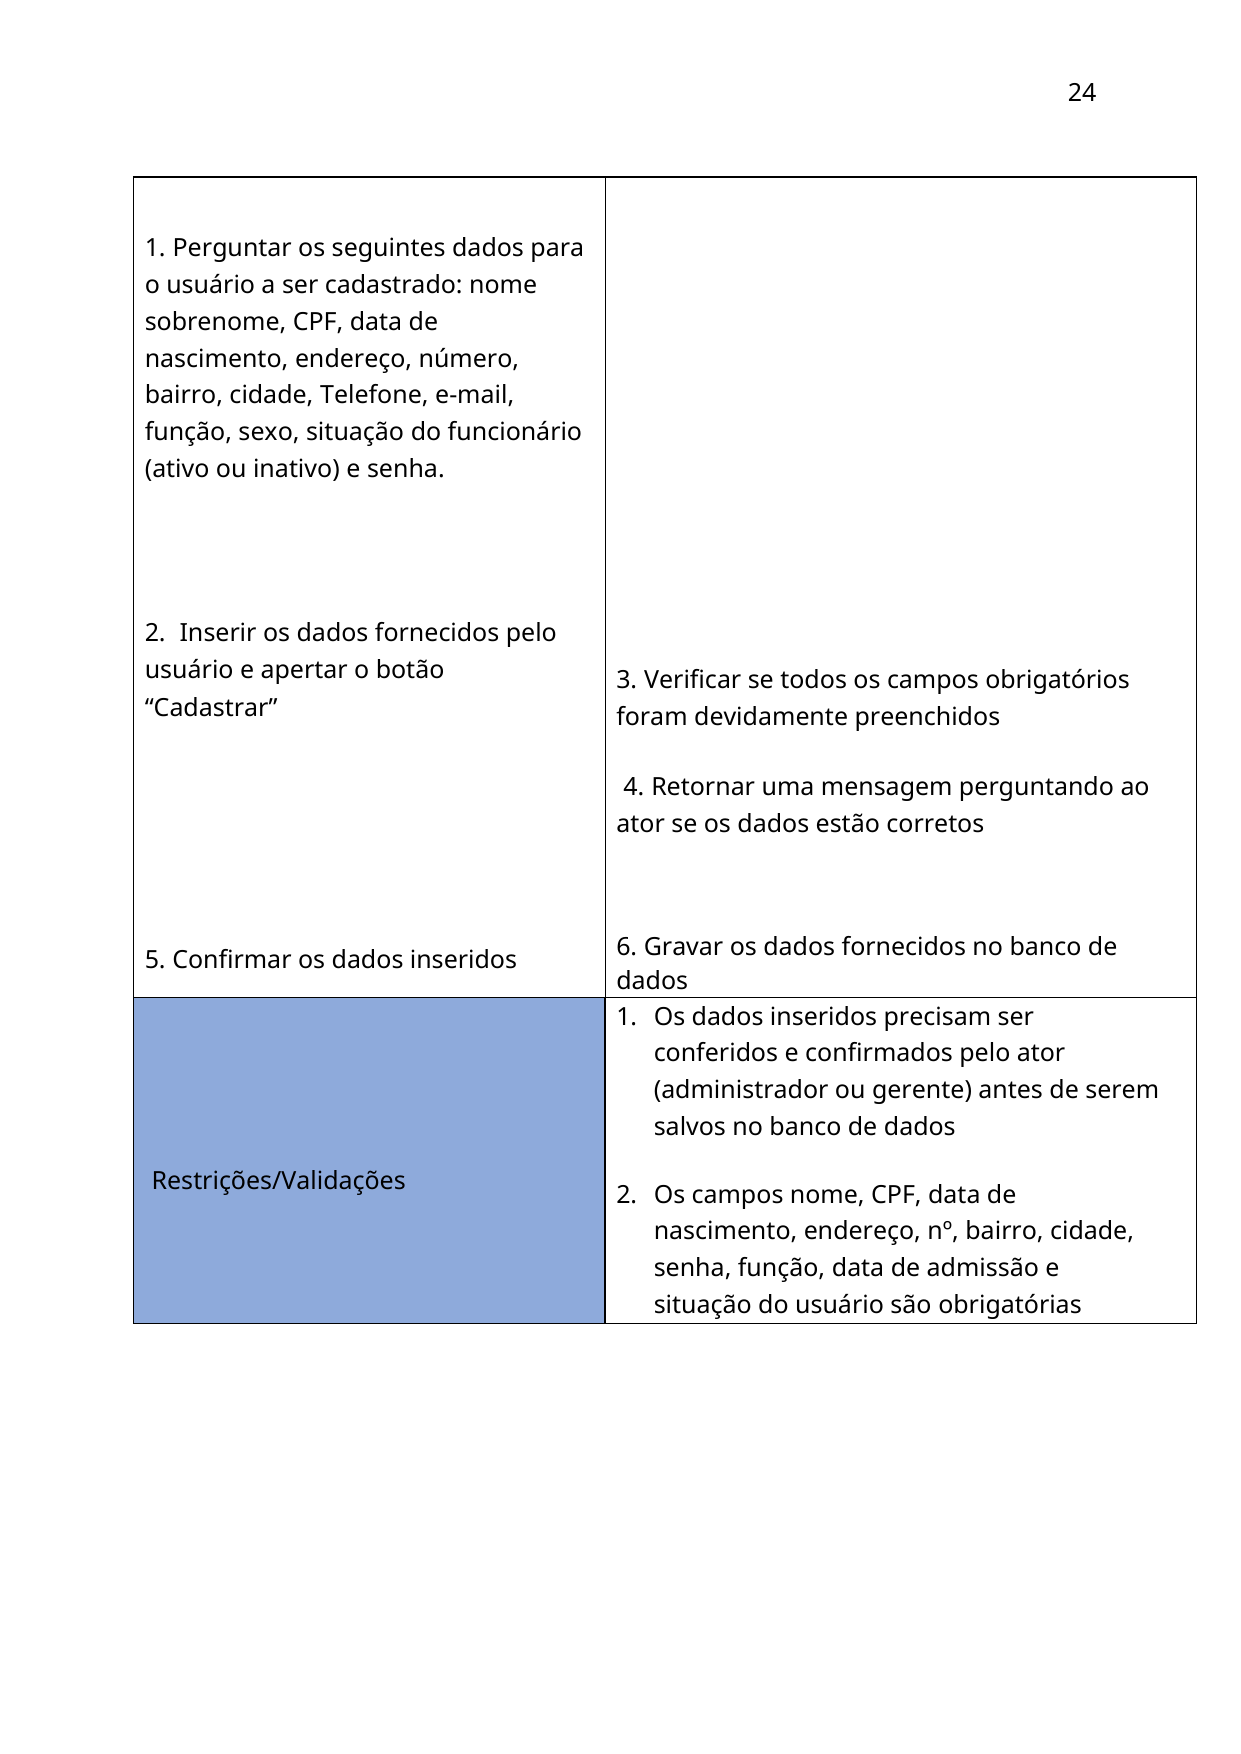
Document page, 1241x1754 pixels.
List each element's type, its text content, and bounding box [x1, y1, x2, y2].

table_header Verificar se todos os campos obrigatórios foram devidamente preenchidos Retornar uma mensagem perguntando ao ator se os dados estão corretos 6. Gravar os dados fornecidos no banco de dados [606, 178, 1196, 997]
table_header Perguntar os seguintes dados para o usuário a ser cadastrado: nome sobrenome, CPF, data de nascimento, endereço, número, bairro, cidade, Telefone, e-mail, função, sexo, situação do funcionário (ativo ou inativo) e senha. Inserir os dados fornecidos pelo usuário e apertar o botão “Cadastrar” 5. Confirmar os dados inseridos [134, 178, 605, 997]
table_cell Os dados inseridos precisam ser conferidos e confirmados pelo ator (administrador ou gerente) antes de serem salvos no banco de dados Os campos nome, CPF, data de nascimento, endereço, nº, bairro, cidade, senha, função, data de admissão e situação do usuário são obrigatórias [606, 998, 1196, 1323]
table_cell Restrições/Validações [134, 998, 604, 1323]
